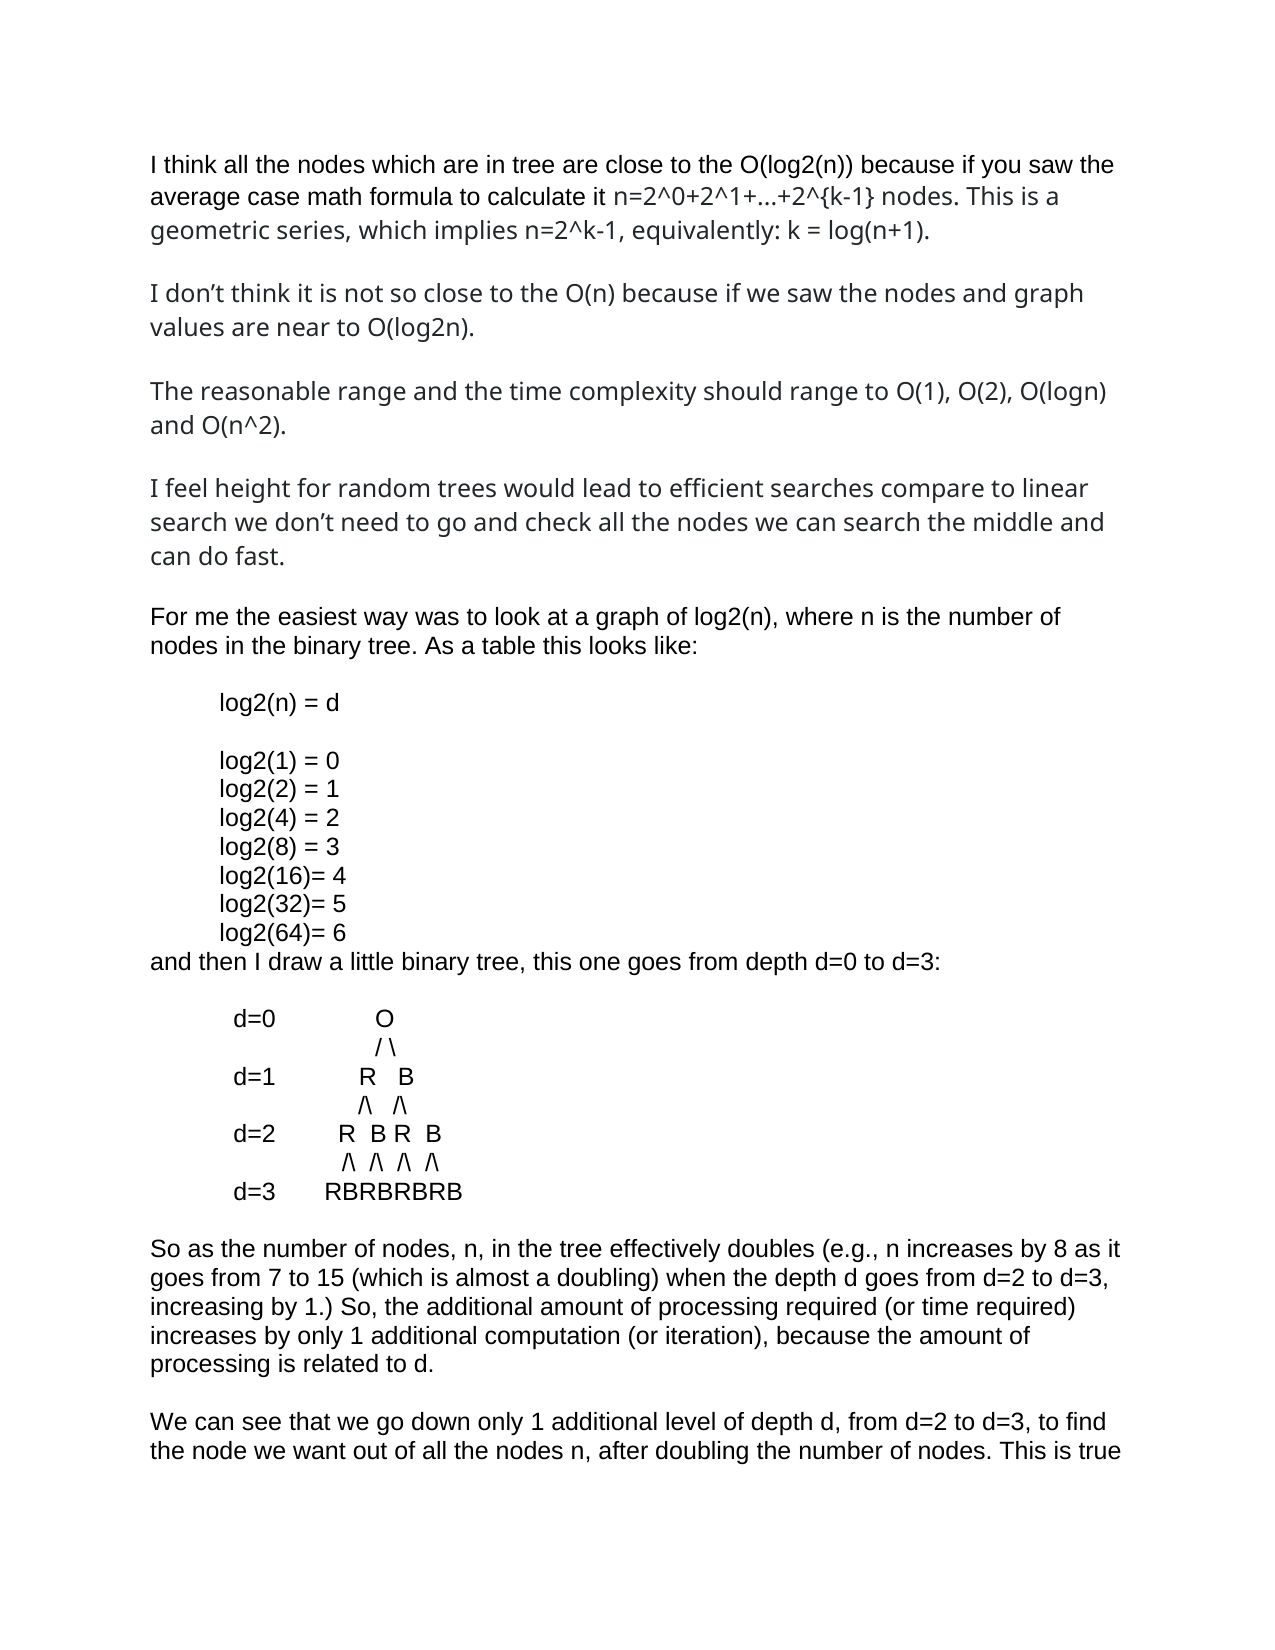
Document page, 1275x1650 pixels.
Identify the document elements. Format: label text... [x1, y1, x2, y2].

text / \ [150, 1033, 1125, 1062]
text /\ /\ /\ /\ [150, 1148, 1125, 1177]
text log2(32)= 5 [150, 889, 1125, 918]
text d=0 O [150, 1004, 1125, 1033]
text For me the easiest way was to look at a graph of log2(n), where n is the number of nodes in the binary tree. As a table this looks like: [150, 602, 1125, 659]
text log2(4) = 2 [150, 803, 1125, 832]
text /\ /\ [150, 1091, 1125, 1119]
text d=2 R B R B [150, 1119, 1125, 1148]
text I feel height for random trees would lead to efficient searches compare to linear search we don’t need to go and check all the nodes we can search the middle and can do fast. [150, 471, 1125, 573]
text The reasonable range and the time complexity should range to O(1), O(2), O(logn) and O(n^2). [150, 373, 1125, 441]
text d=1 R B [150, 1062, 1125, 1091]
text log2(n) = d [150, 688, 1125, 717]
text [150, 1407, 1125, 1464]
text So as the number of nodes, n, in the tree effectively doubles (e.g., n increases by 8 as it goes from 7 to 15 (which is almost a doubling) when the depth d goes from d=2 to d=3, increasing by 1.) So, the additional amount of processing required (or time required) increases by only 1 additional computation (or iteration), because the amount of processing is related to d. [150, 1234, 1125, 1378]
text and then I draw a little binary tree, this one goes from depth d=0 to d=3: [150, 947, 1125, 976]
text log2(2) = 1 [150, 774, 1125, 803]
text I think all the nodes which are in tree are close to the O(log2(n)) because if you saw the average case math formula to calculate it n=2^0+2^1+...+2^{k-1} nodes. This is a geometric series, which implies n=2^k-1, equivalently: k = log(n+1). [150, 150, 1125, 247]
text log2(16)= 4 [150, 861, 1125, 889]
text log2(1) = 0 [150, 746, 1125, 774]
text d=3 RBRBRBRB [150, 1177, 1125, 1206]
text log2(8) = 3 [150, 832, 1125, 861]
text log2(64)= 6 [150, 918, 1125, 947]
text I don’t think it is not so close to the O(n) because if we saw the nodes and graph values are near to O(log2n). [150, 276, 1125, 344]
